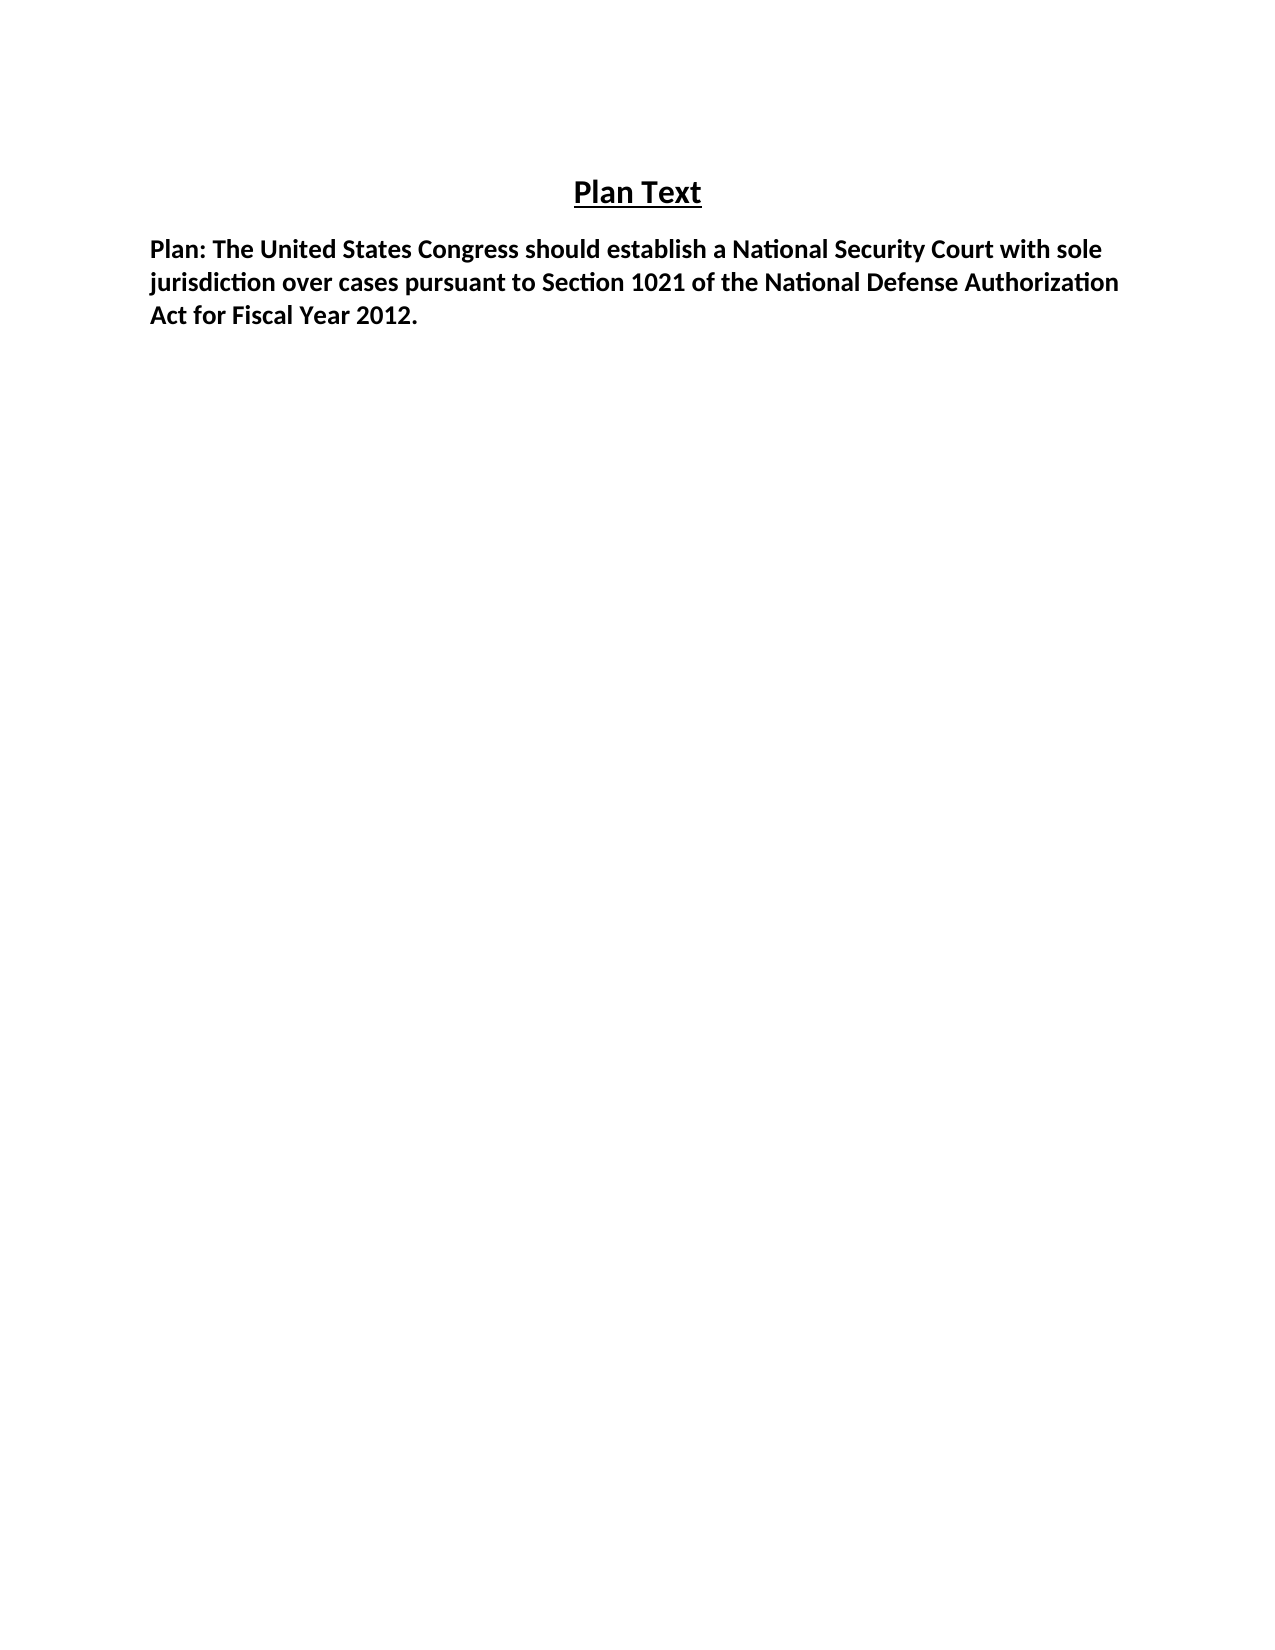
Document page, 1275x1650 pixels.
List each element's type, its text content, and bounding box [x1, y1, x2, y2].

subtitle Plan Text [150, 171, 1125, 212]
subtitle Plan: The United States Congress should establish a National Security Court with sole jurisdiction over cases pursuant to Section 1021 of the National Defense Authorization Act for Fiscal Year 2012. [150, 232, 1125, 331]
